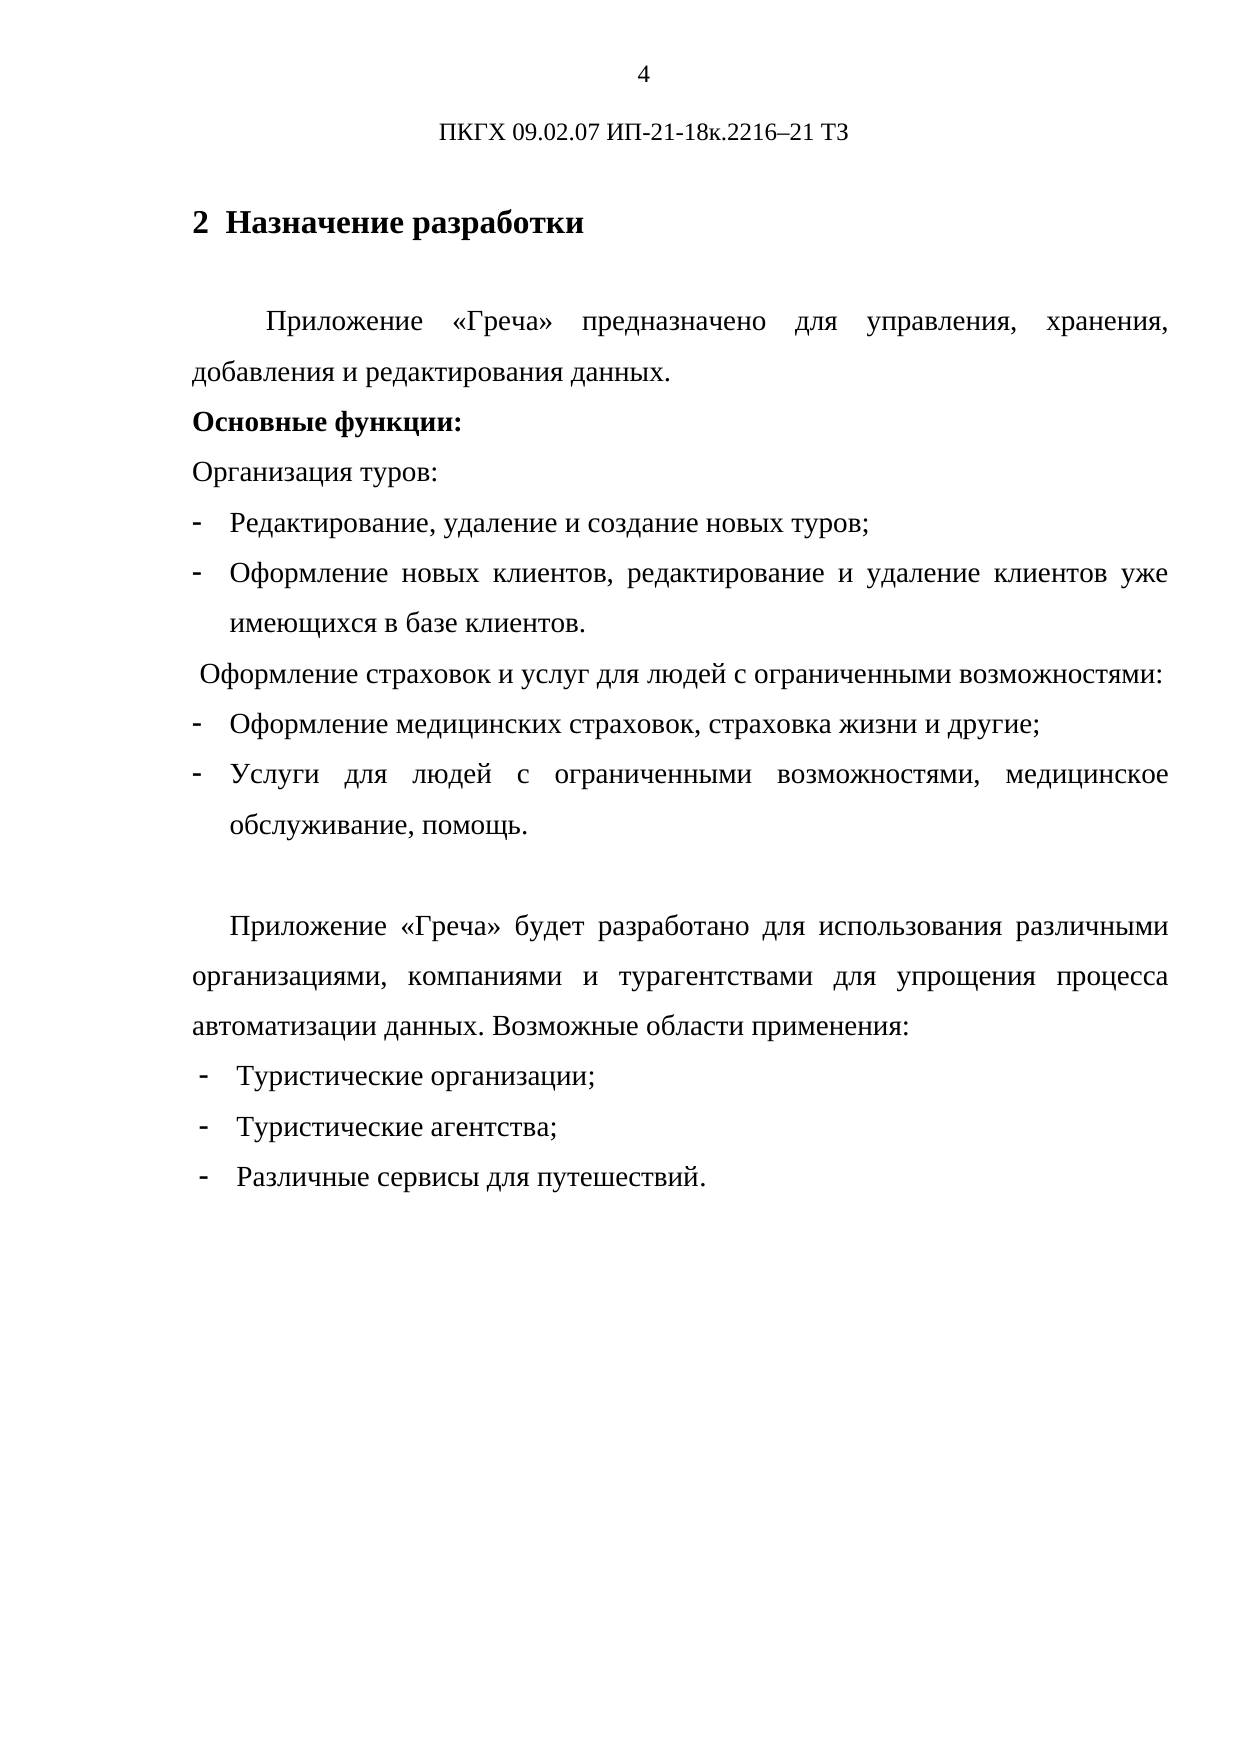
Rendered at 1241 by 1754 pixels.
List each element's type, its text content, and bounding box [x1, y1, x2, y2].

text Основные функции: [118, 404, 1169, 438]
text Оформление страховок и услуг для людей с ограниченными возможностями: [192, 656, 1169, 689]
list Туристические агентства; [199, 1109, 1169, 1143]
list Туристические организации; [199, 1058, 1169, 1092]
list Различные сервисы для путешествий. [199, 1159, 1169, 1193]
text Организация туров: [118, 454, 1169, 488]
subtitle 2 Назначение разработки [118, 203, 1149, 241]
list Редактирование, удаление и создание новых туров; [192, 505, 1169, 538]
list Оформление новых клиентов, редактирование и удаление клиентов уже имеющихся в базе клиентов. [192, 555, 1169, 639]
list Услуги для людей с ограниченными возможностями, медицинское обслуживание, помощь. [192, 757, 1169, 841]
text Приложение «Греча» будет разработано для использования различными организациями, компаниями и турагентствами для упрощения процесса автоматизации данных. Возможные области применения: [192, 908, 1169, 1042]
list Оформление медицинских страховок, страховка жизни и другие; [192, 706, 1169, 740]
text Приложение «Греча» предназначено для управления, хранения, добавления и редактирования данных. [192, 303, 1169, 387]
